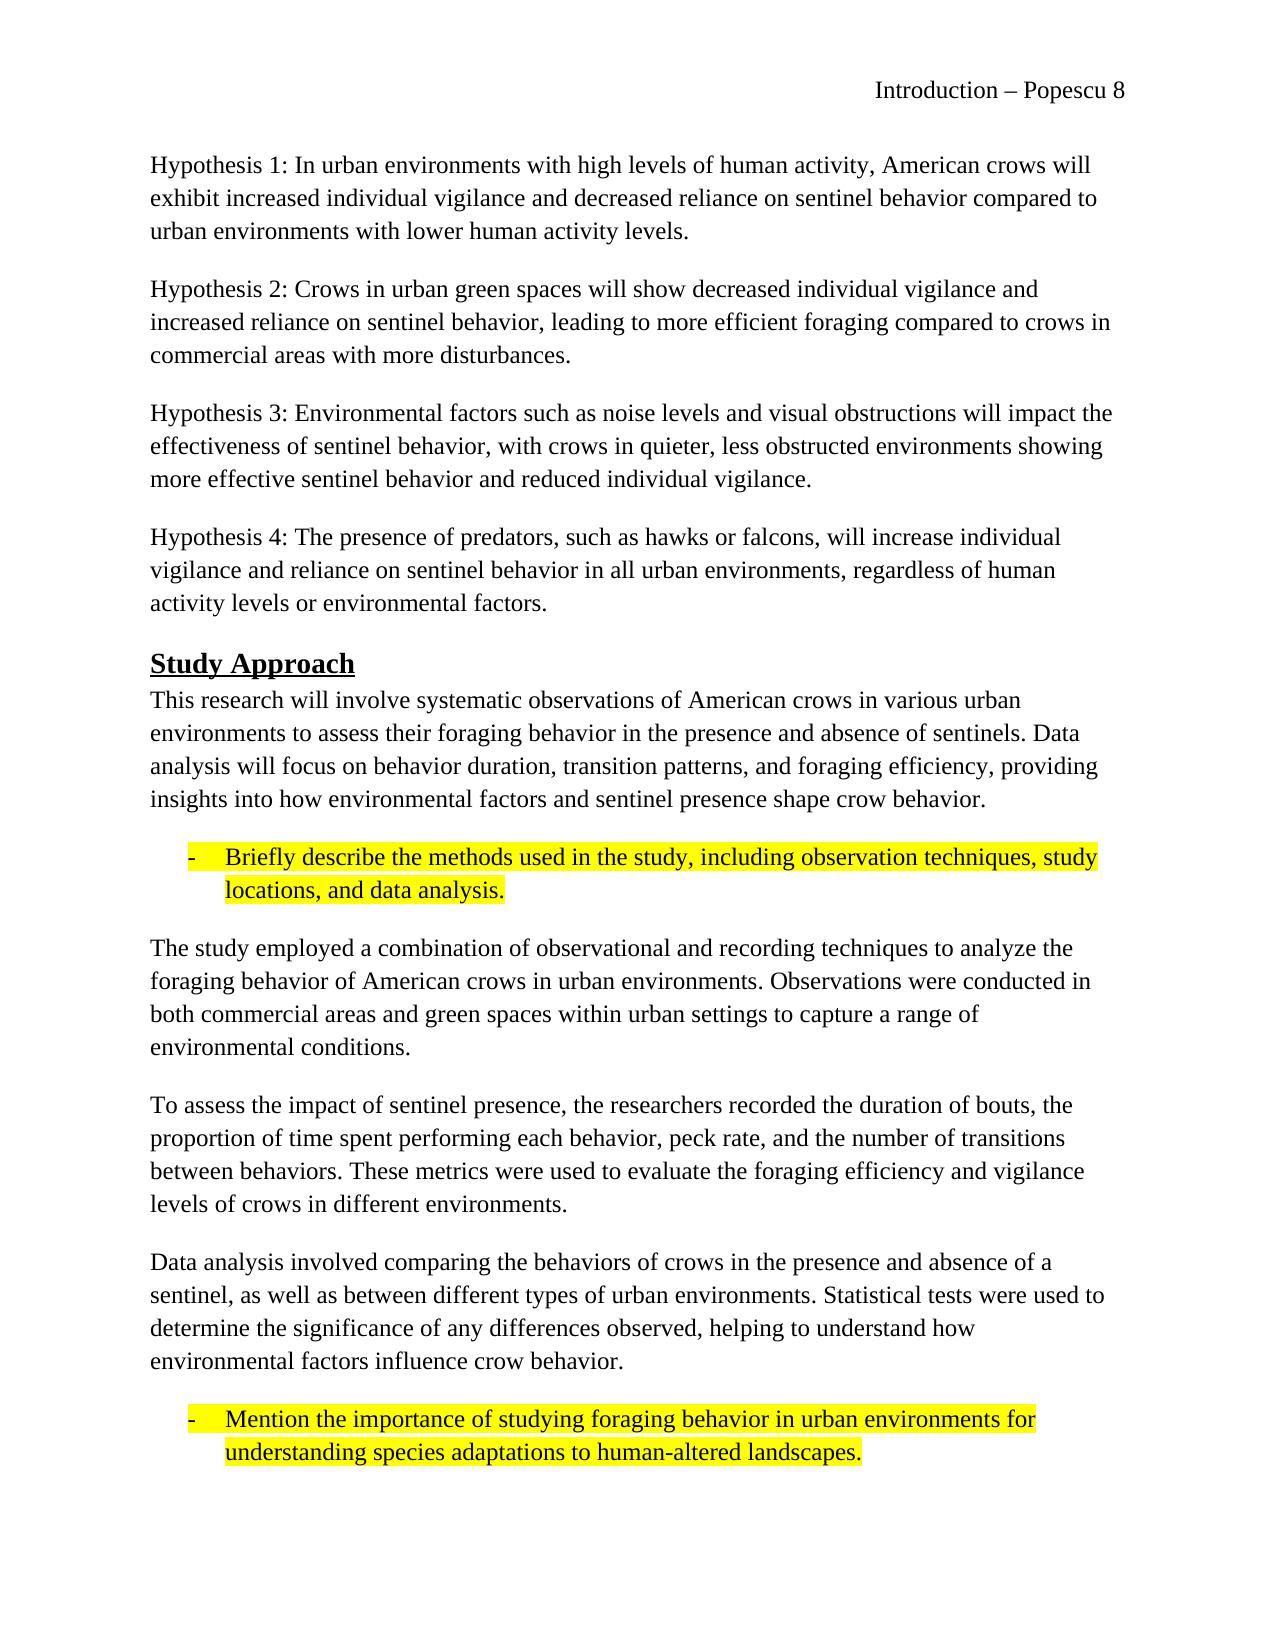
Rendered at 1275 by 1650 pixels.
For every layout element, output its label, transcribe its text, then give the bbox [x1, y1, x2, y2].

text To assess the impact of sentinel presence, the researchers recorded the duration of bouts, the proportion of time spent performing each behavior, peck rate, and the number of transitions between behaviors. These metrics were used to evaluate the foraging efficiency and vigilance levels of crows in different environments. [150, 1090, 1125, 1218]
list Mention the importance of studying foraging behavior in urban environments for understanding species adaptations to human-altered landscapes. [187, 1404, 1125, 1466]
text Hypothesis 2: Crows in urban green spaces will show decreased individual vigilance and increased reliance on sentinel behavior, leading to more efficient foraging compared to crows in commercial areas with more disturbances. [150, 274, 1125, 369]
text The study employed a combination of observational and recording techniques to analyze the foraging behavior of American crows in urban environments. Observations were conducted in both commercial areas and green spaces within urban settings to capture a range of environmental conditions. [150, 933, 1125, 1061]
text Hypothesis 1: In urban environments with high levels of human activity, American crows will exhibit increased individual vigilance and decreased reliance on sentinel behavior compared to urban environments with lower human activity levels. [150, 150, 1125, 245]
text Hypothesis 4: The presence of predators, such as hawks or falcons, will increase individual vigilance and reliance on sentinel behavior in all urban environments, regardless of human activity levels or environmental factors. [150, 522, 1125, 617]
list Briefly describe the methods used in the study, including observation techniques, study locations, and data analysis. [187, 842, 1125, 904]
text This research will involve systematic observations of American crows in various urban environments to assess their foraging behavior in the presence and absence of sentinels. Data analysis will focus on behavior duration, transition patterns, and foraging efficiency, providing insights into how environmental factors and sentinel presence shape crow behavior. [150, 685, 1125, 813]
subtitle Study Approach [150, 646, 1125, 680]
text Hypothesis 3: Environmental factors such as noise levels and visual obstructions will impact the effectiveness of sentinel behavior, with crows in quieter, less obstructed environments showing more effective sentinel behavior and reduced individual vigilance. [150, 398, 1125, 493]
text Data analysis involved comparing the behaviors of crows in the presence and absence of a sentinel, as well as between different types of urban environments. Statistical tests were used to determine the significance of any differences observed, helping to understand how environmental factors influence crow behavior. [150, 1247, 1125, 1375]
